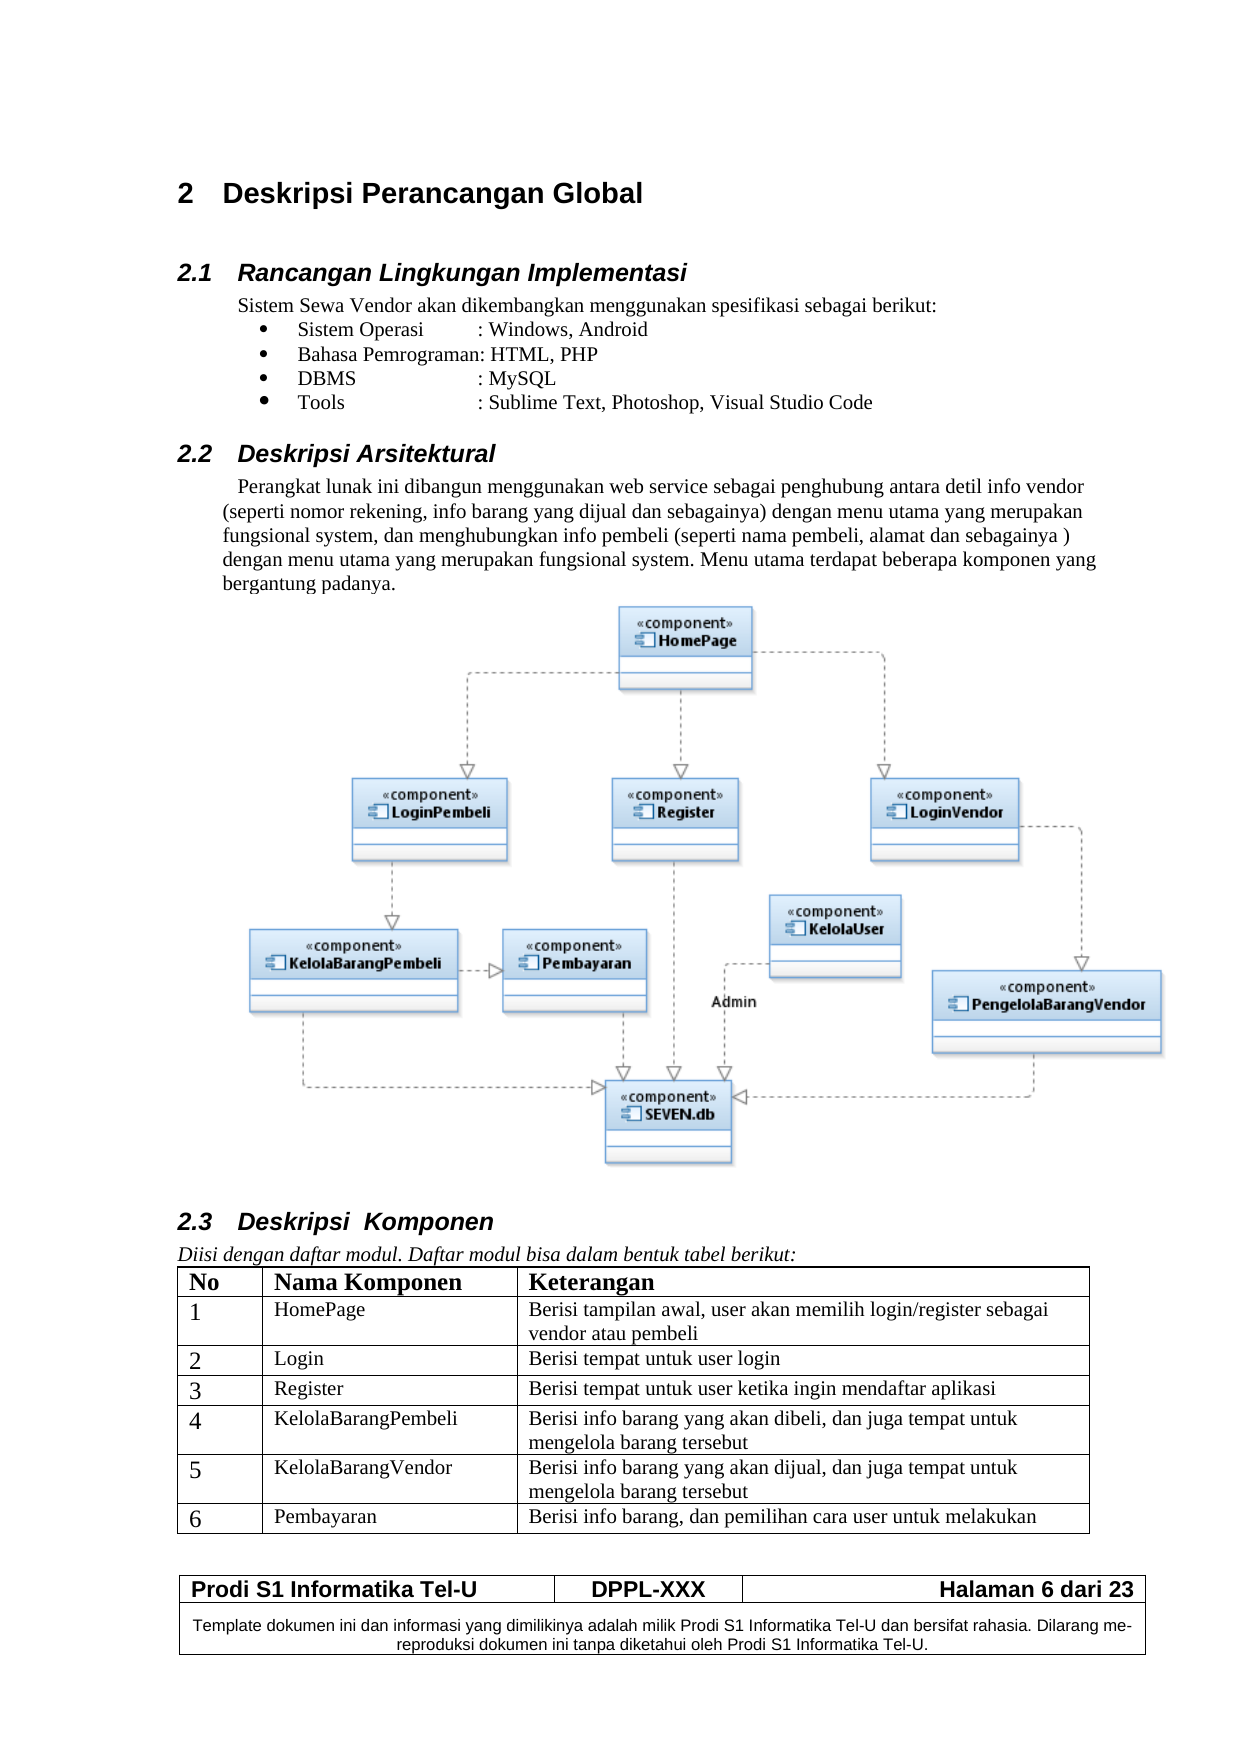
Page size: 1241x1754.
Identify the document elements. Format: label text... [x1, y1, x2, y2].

table_header No [178, 1268, 262, 1296]
table_header Nama Komponen [263, 1268, 517, 1296]
table_cell HomePage [263, 1297, 517, 1345]
subtitle Deskripsi Komponen [177, 1207, 1122, 1236]
table_cell KelolaBarangVendor [263, 1455, 517, 1503]
table_cell Register [263, 1376, 517, 1405]
table_cell Berisi info barang yang akan dibeli, dan juga tempat untuk mengelola barang tersebut [518, 1406, 1089, 1454]
list Perangkat lunak ini dibangun menggunakan web service sebagai penghubung antara detil info vendor (seperti nomor rekening, info barang yang dijual dan sebagainya) dengan menu utama yang merupakan fungsional system, dan menghubungkan info pembeli (seperti nama pembeli, alamat dan sebagainya ) dengan menu utama yang merupakan fungsional system. Menu utama terdapat beberapa komponen yang bergantung padanya. [222, 474, 1122, 595]
table_cell Berisi tempat untuk user login [518, 1346, 1089, 1375]
table_cell 1 [178, 1297, 262, 1345]
table_header Keterangan [518, 1268, 1089, 1296]
list Sistem Operasi : Windows, Android [260, 317, 1122, 341]
list DBMS : MySQL [260, 366, 1122, 389]
table_cell Berisi tampilan awal, user akan memilih login/register sebagai vendor atau pembeli [518, 1297, 1089, 1345]
table_cell 6 [178, 1504, 262, 1533]
table_cell Berisi info barang yang akan dijual, dan juga tempat untuk mengelola barang tersebut [518, 1455, 1089, 1503]
table_cell Berisi tempat untuk user ketika ingin mendaftar aplikasi [518, 1376, 1089, 1405]
list Bahasa Pemrograman: HTML, PHP [260, 341, 1122, 366]
subtitle Deskripsi Arsitektural [177, 439, 1122, 468]
table_cell 3 [178, 1376, 262, 1405]
text Diisi dengan daftar modul. Daftar modul bisa dalam bentuk tabel berikut: [177, 1242, 1122, 1266]
table_cell Pembayaran [263, 1504, 517, 1533]
table_cell Login [263, 1346, 517, 1375]
picture [237, 594, 1181, 1183]
subtitle Rancangan Lingkungan Implementasi [177, 258, 1122, 287]
table_cell 2 [178, 1346, 262, 1375]
list Tools : Sublime Text, Photoshop, Visual Studio Code [260, 389, 1122, 414]
table_cell 5 [178, 1455, 262, 1503]
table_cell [518, 1504, 1089, 1533]
table_cell 4 [178, 1406, 262, 1454]
table_cell KelolaBarangPembeli [263, 1406, 517, 1454]
subtitle Deskripsi Perancangan Global [177, 176, 1122, 209]
text Sistem Sewa Vendor akan dikembangkan menggunakan spesifikasi sebagai berikut: [177, 293, 1122, 317]
